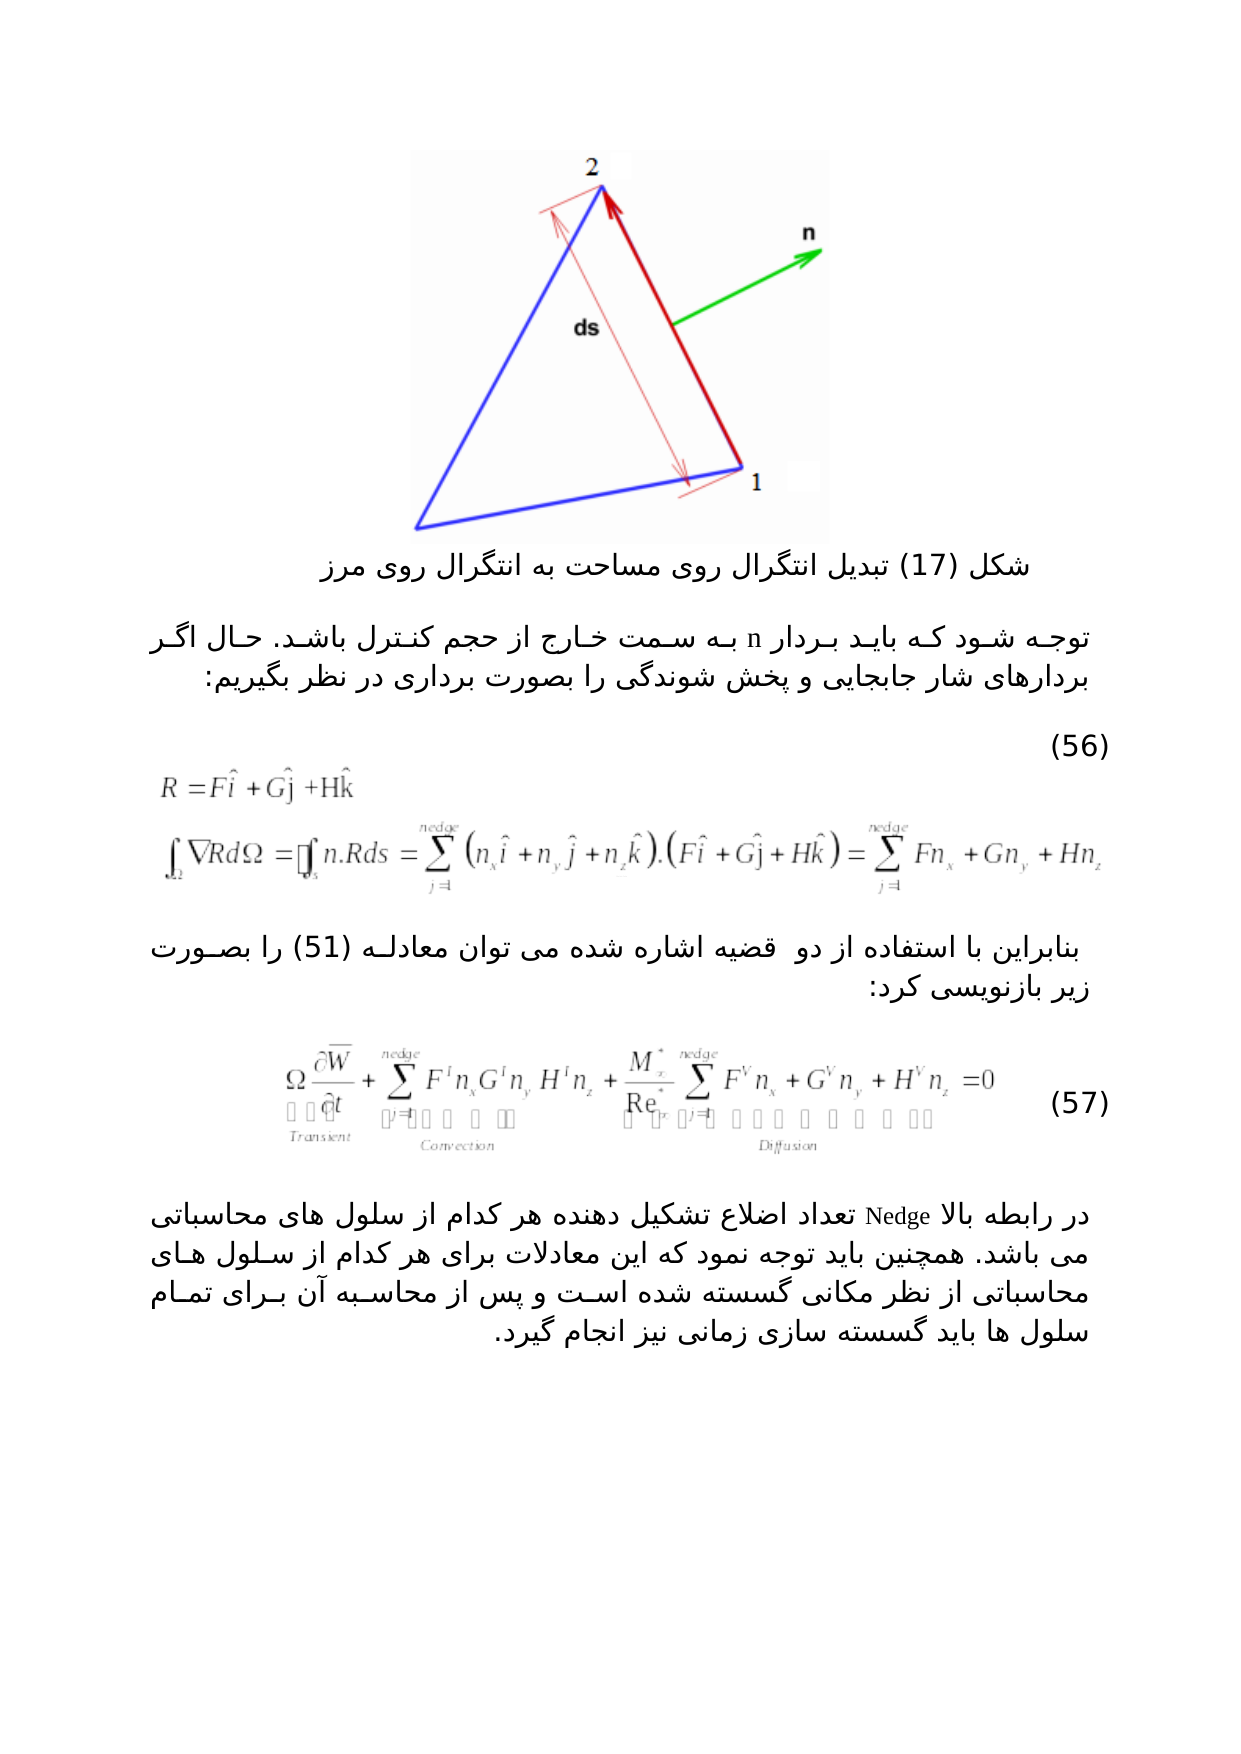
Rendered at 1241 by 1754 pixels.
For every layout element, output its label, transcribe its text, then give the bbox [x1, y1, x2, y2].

text در رابطه بالا Nedge تعداد اضلاع تشکیل دهنده هر کدام از سلول های محاسباتی می باشد. همچنین باید توجه نمود که این معادلات برای هر کدام از سلول های محاسباتی از نظر مکانی گسسته شده است و پس از محاسبه آن برای تمام سلول ها باید گسسته سازی زمانی نیز انجام گیرد. [150, 1197, 1090, 1348]
text تبدیل انتگرال روی مساحت به انتگرال روی مرز [150, 549, 1060, 583]
picture [410, 150, 830, 544]
text بنابراین با استفاده از دو قضیه اشاره شده می توان معادله ‏(51) را بصورت زیر بازنویسی کرد: [150, 931, 1090, 1004]
text توجه شود که باید بردار n به سمت خارج از حجم کنترل باشد. حال اگر بردارهای شار جابجایی و پخش شوندگی را بصورت برداری در نظر بگیریم: [150, 620, 1090, 693]
